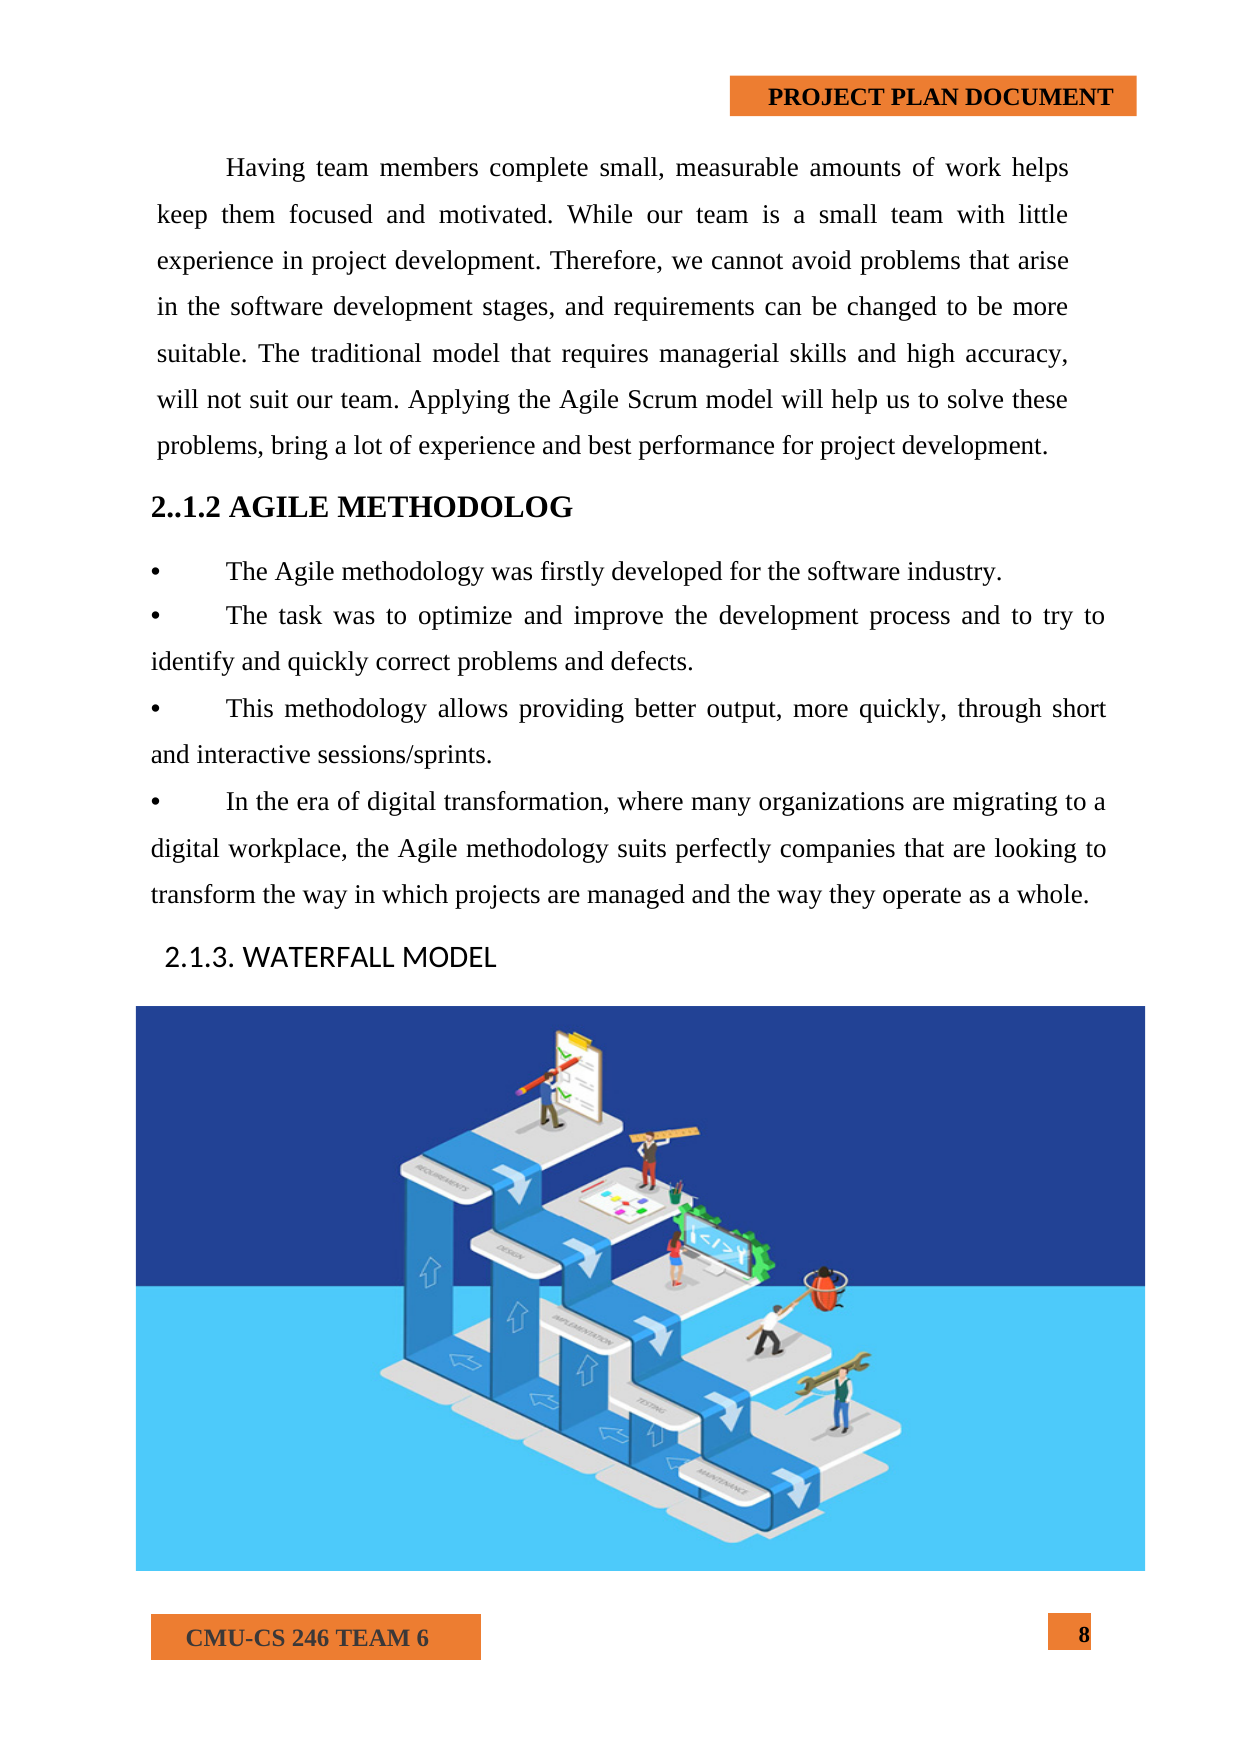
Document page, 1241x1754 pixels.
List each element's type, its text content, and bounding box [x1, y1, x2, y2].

list The task was to optimize and improve the development process and to try to identify and quickly correct problems and defects. [151, 599, 1107, 676]
picture [135, 1006, 1146, 1571]
text 2.1.3. WATERFALL MODEL [151, 937, 1107, 975]
list In the era of digital transformation, where many organizations are migrating to a digital workplace, the Agile methodology suits perfectly companies that are looking to transform the way in which projects are managed and the way they operate as a whole. [151, 785, 1107, 909]
list This methodology allows providing better output, more quickly, through short and interactive sessions/sprints. [151, 692, 1107, 769]
text Having team members complete small, measurable amounts of work helps keep them focused and motivated. While our team is a small team with little experience in project development. Therefore, we cannot avoid problems that arise in the software development stages, and requirements can be changed to be more suitable. The traditional model that requires managerial skills and high accuracy, will not suit our team. Applying the Agile Scrum model will help us to solve these problems, bring a lot of experience and best performance for project development. [157, 151, 1070, 461]
subtitle 2..1.2 AGILE METHODOLOG [151, 488, 1107, 524]
list The Agile methodology was firstly developed for the software industry. [151, 555, 1107, 586]
